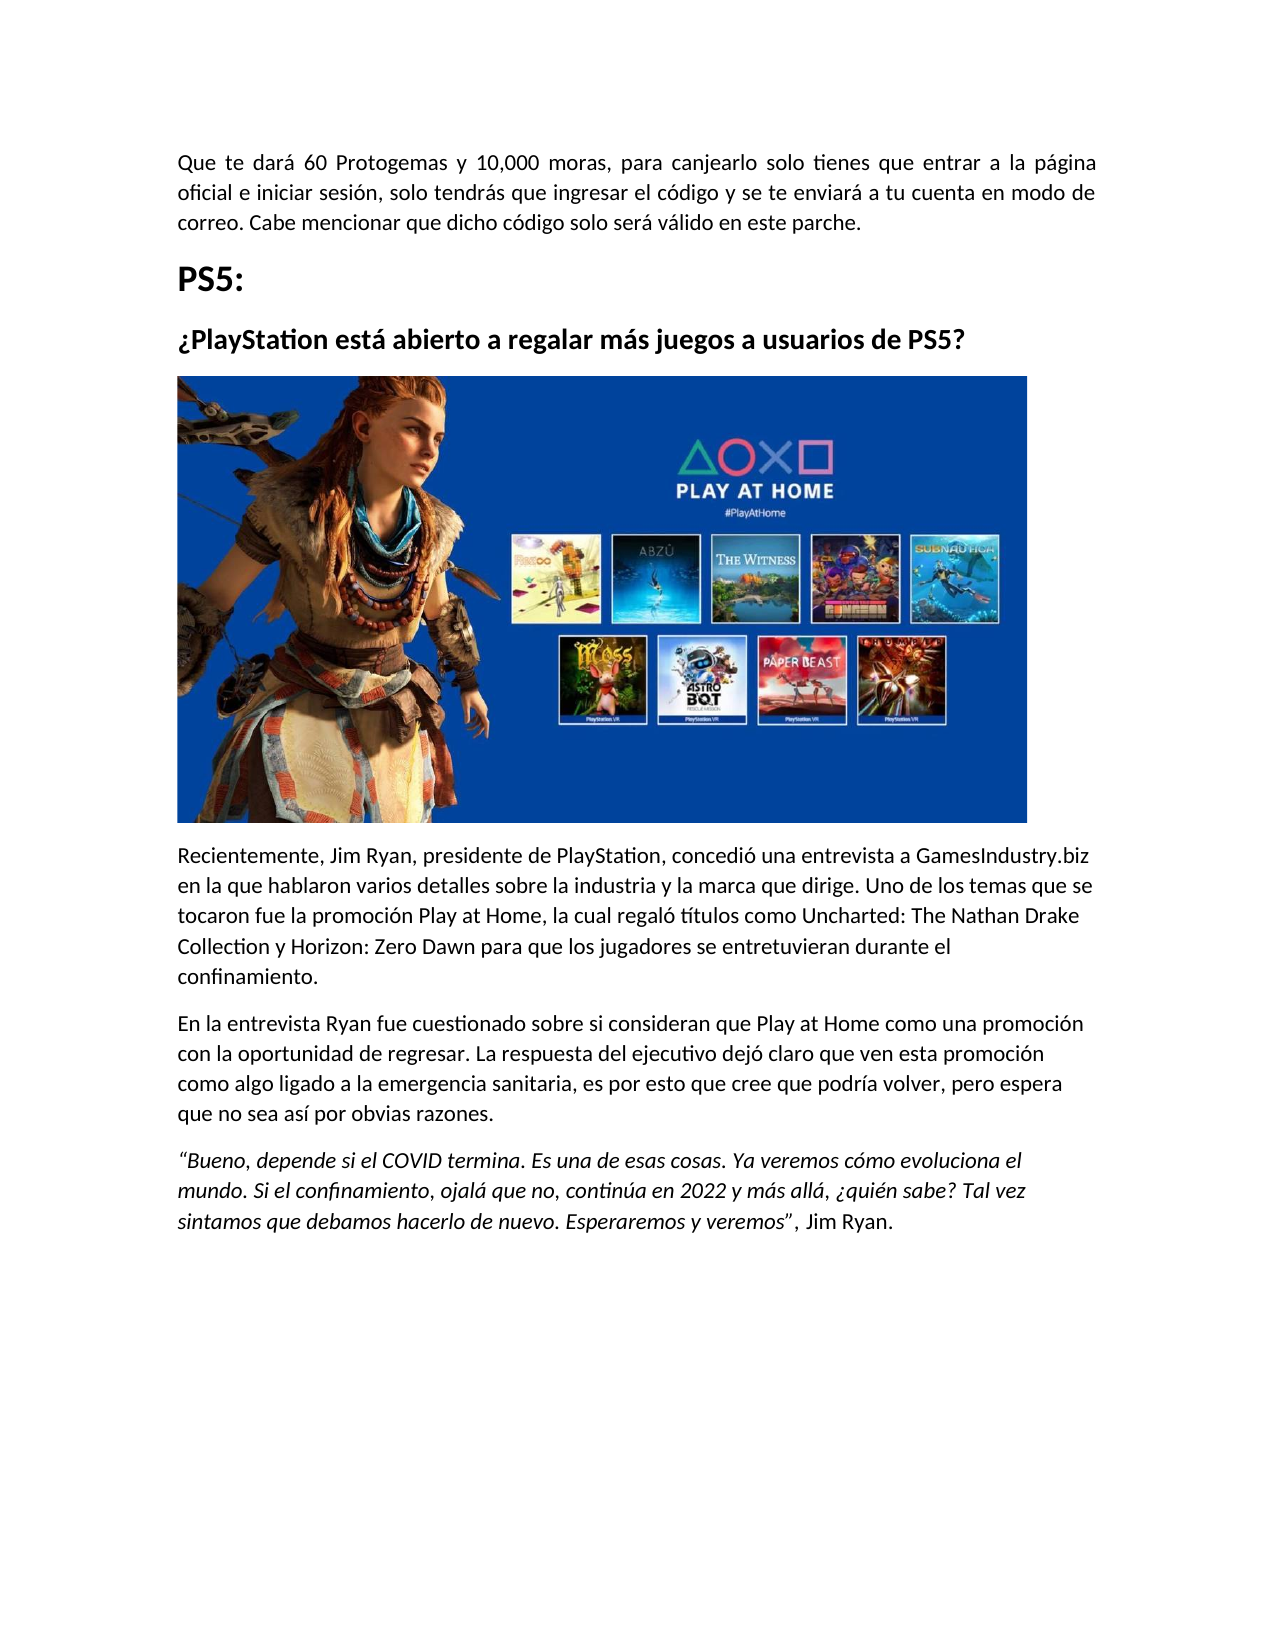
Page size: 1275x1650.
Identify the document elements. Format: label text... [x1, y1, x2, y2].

text ¿PlayStation está abierto a regalar más juegos a usuarios de PS5? [177, 321, 1098, 357]
picture [177, 376, 1028, 823]
text En la entrevista Ryan fue cuestionado sobre si consideran que Play at Home como una promoción con la oportunidad de regresar. La respuesta del ejecutivo dejó claro que ven esta promoción como algo ligado a la emergencia sanitaria, es por esto que cree que podría volver, pero espera que no sea así por obvias razones. [177, 1009, 1098, 1128]
text Recientemente, Jim Ryan, presidente de PlayStation, concedió una entrevista a GamesIndustry.biz en la que hablaron varios detalles sobre la industria y la marca que dirige. Uno de los temas que se tocaron fue la promoción Play at Home, la cual regaló títulos como Uncharted: The Nathan Drake Collection y Horizon: Zero Dawn para que los jugadores se entretuvieran durante el confinamiento. [177, 841, 1098, 990]
text Que te dará 60 Protogemas y 10,000 moras, para canjearlo solo tienes que entrar a la página oficial e iniciar sesión, solo tendrás que ingresar el código y se te enviará a tu cuenta en modo de correo. Cabe mencionar que dicho código solo será válido en este parche. [177, 148, 1098, 236]
text “Bueno, depende si el COVID termina. Es una de esas cosas. Ya veremos cómo evoluciona el mundo. Si el confinamiento, ojalá que no, continúa en 2022 y más allá, ¿quién sabe? Tal vez sintamos que debamos hacerlo de nuevo. Esperaremos y veremos”, Jim Ryan. [177, 1146, 1098, 1235]
text PS5: [177, 255, 1098, 301]
